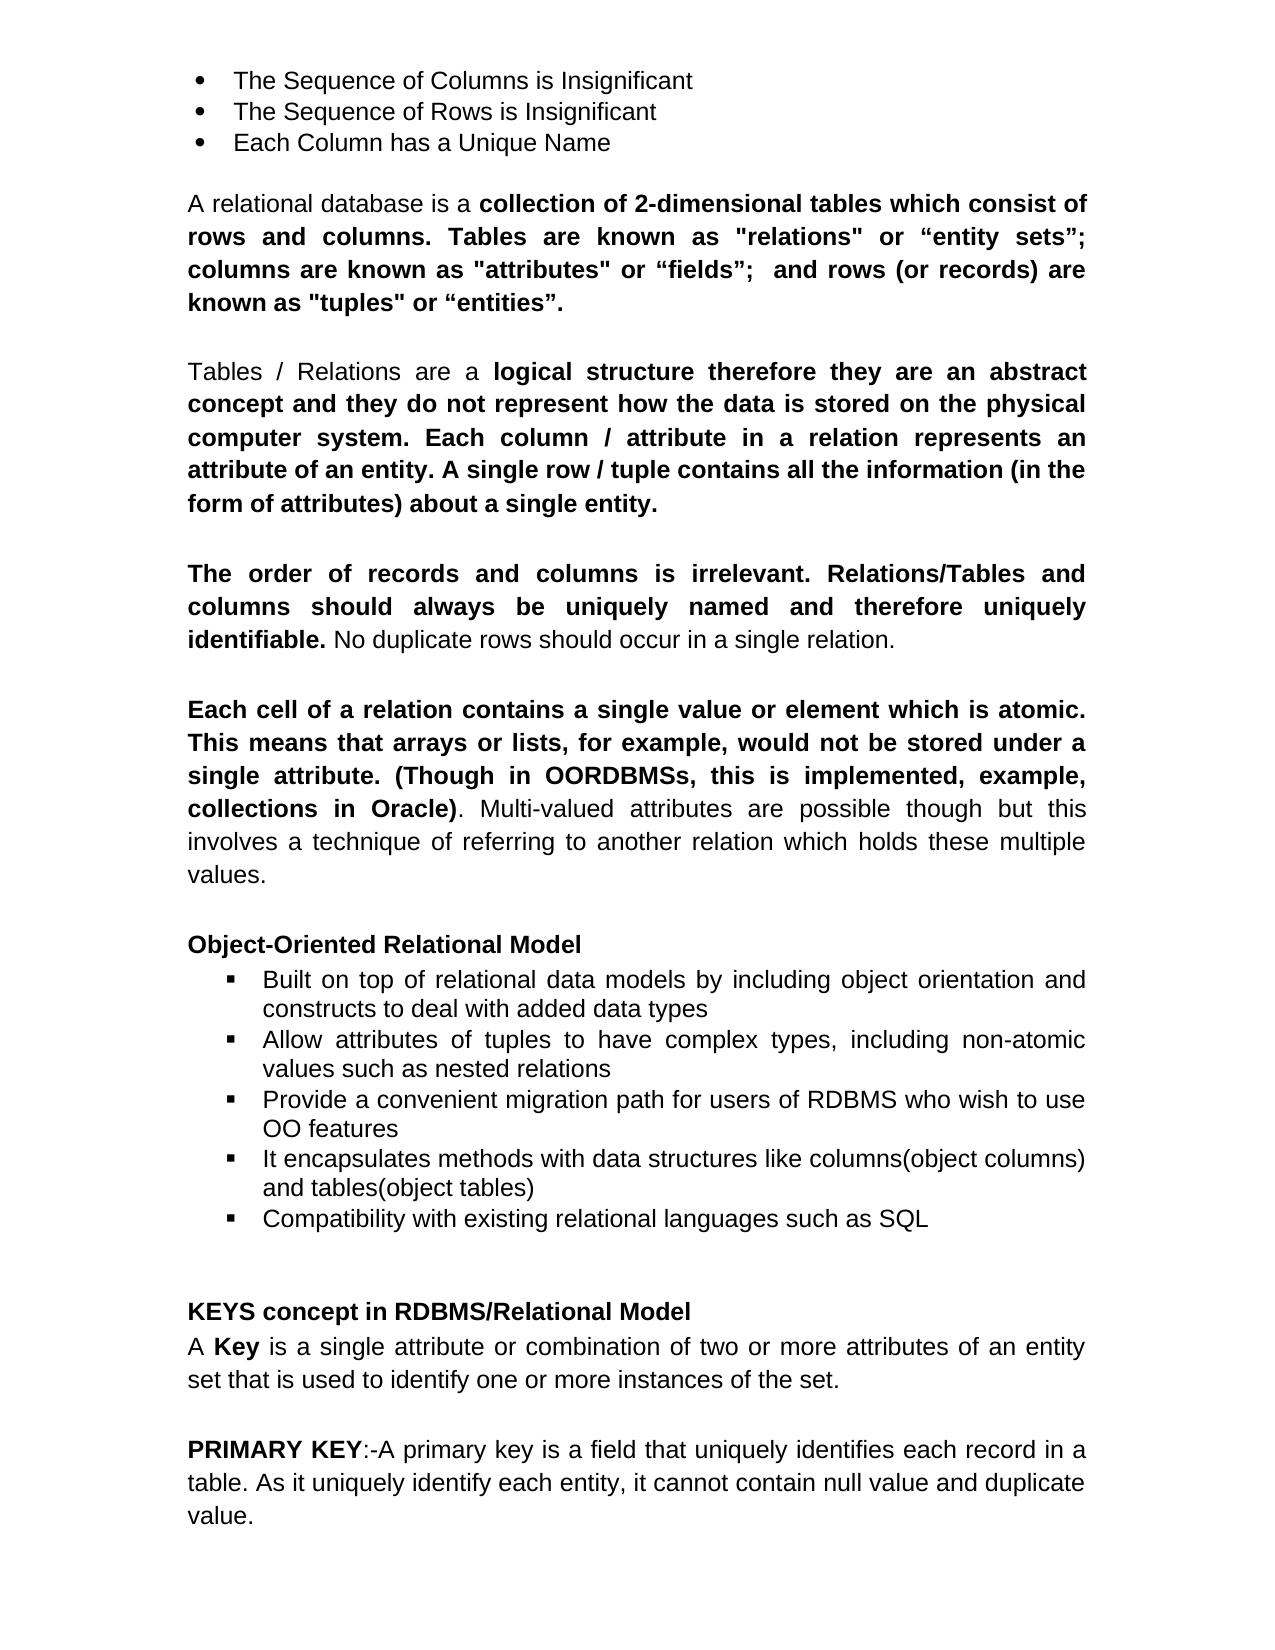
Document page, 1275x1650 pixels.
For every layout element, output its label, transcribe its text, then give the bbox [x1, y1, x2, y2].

text A relational database is a collection of 2-dimensional tables which consist of rows and columns. Tables are known as "relations" or “entity sets”; columns are known as "attributes" or “fields”; and rows (or records) are known as "tuples" or “entities”. [187, 189, 1087, 317]
list Provide a convenient migration path for users of RDBMS who wish to use OO features [225, 1085, 1087, 1142]
text The order of records and columns is irrelevant. Relations/Tables and columns should always be uniquely named and therefore uniquely identifiable. No duplicate rows should occur in a single relation. [187, 559, 1087, 653]
list Each Column has a Unique Name [196, 127, 1087, 156]
list Compatibility with existing relational languages such as SQL [225, 1204, 1087, 1233]
text PRIMARY KEY:-A primary key is a field that uniquely identifies each record in a table. As it uniquely identify each entity, it cannot contain null value and duplicate value. [187, 1435, 1087, 1530]
text KEYS concept in RDBMS/Relational Model [187, 1297, 1087, 1326]
text Object-Oriented Relational Model [187, 930, 1087, 959]
text A Key is a single attribute or combination of two or more attributes of an entity set that is used to identify one or more instances of the set. [187, 1332, 1087, 1394]
list Allow attributes of tuples to have complex types, including non-atomic values such as nested relations [225, 1025, 1087, 1083]
list It encapsulates methods with data structures like columns(object columns) and tables(object tables) [225, 1144, 1087, 1202]
list Built on top of relational data models by including object orientation and constructs to deal with added data types [225, 965, 1087, 1023]
text Tables / Relations are a logical structure therefore they are an abstract concept and they do not represent how the data is stored on the physical computer system. Each column / attribute in a relation represents an attribute of an entity. A single row / tuple contains all the information (in the form of attributes) about a single entity. [187, 323, 1087, 517]
list The Sequence of Rows is Insignificant [196, 97, 1087, 125]
text Each cell of a relation contains a single value or element which is atomic. This means that arrays or lists, for example, would not be stored under a single attribute. (Though in OORDBMSs, this is implemented, example, collections in Oracle). Multi-valued attributes are possible though but this involves a technique of referring to another relation which holds these multiple values. [187, 695, 1087, 889]
list The Sequence of Columns is Insignificant [196, 66, 1087, 94]
